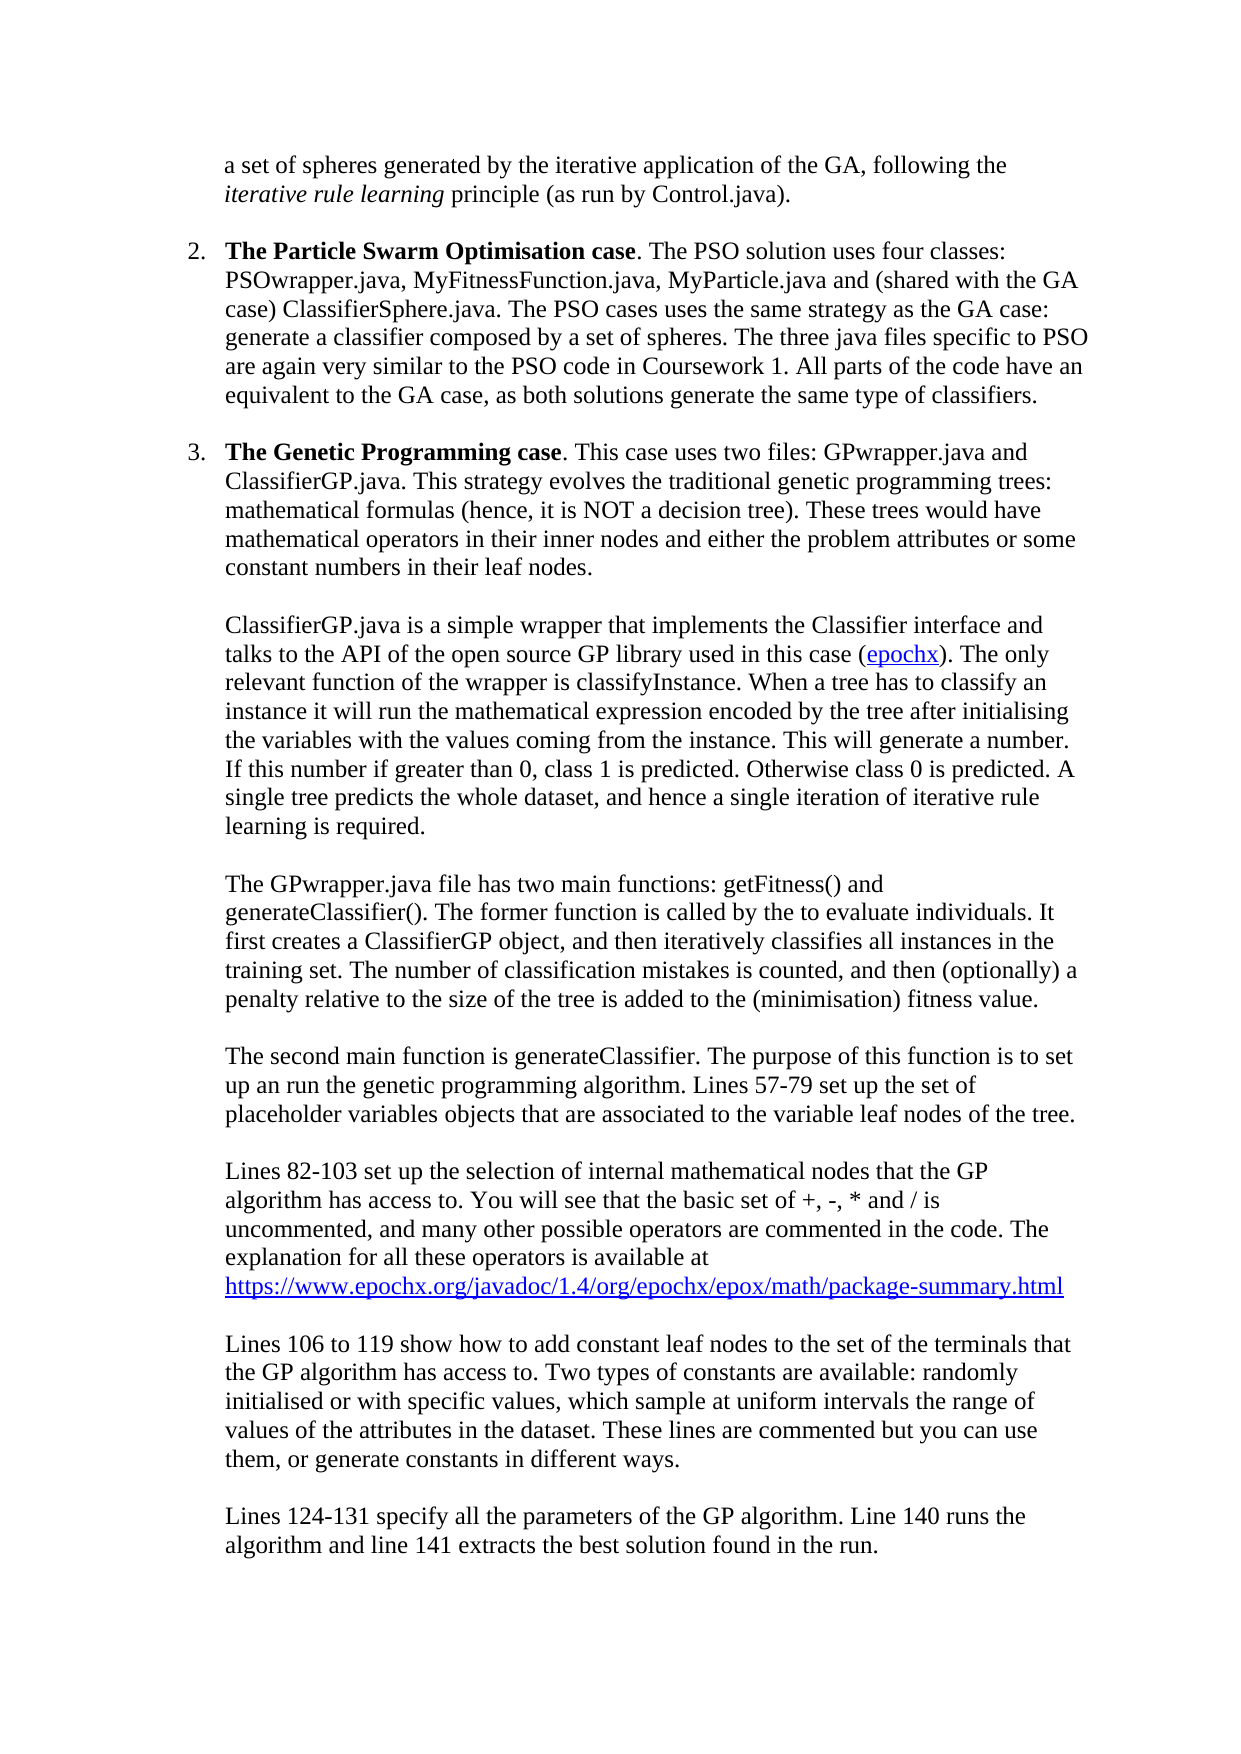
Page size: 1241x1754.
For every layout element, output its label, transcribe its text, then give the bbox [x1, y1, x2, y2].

list The Genetic Programming case. This case uses two files: GPwrapper.java and ClassifierGP.java. This strategy evolves the traditional genetic programming trees: mathematical formulas (hence, it is NOT a decision tree). These trees would have mathematical operators in their inner nodes and either the problem attributes or some constant numbers in their leaf nodes. [187, 437, 1090, 581]
text ClassifierGP.java is a simple wrapper that implements the Classifier interface and talks to the API of the open source GP library used in this case (epochx). The only relevant function of the wrapper is classifyInstance. When a tree has to classify an instance it will run the mathematical expression encoded by the tree after initialising the variables with the values coming from the instance. This will generate a number. If this number if greater than 0, class 1 is predicted. Otherwise class 0 is predicted. A single tree predicts the whole dataset, and hence a single iteration of iterative rule learning is required. [225, 610, 1090, 840]
text Lines 124-131 specify all the parameters of the GP algorithm. Line 140 runs the algorithm and line 141 extracts the best solution found in the run. [225, 1501, 1090, 1559]
list The Particle Swarm Optimisation case. The PSO solution uses four classes: PSOwrapper.java, MyFitnessFunction.java, MyParticle.java and (shared with the GA case) ClassifierSphere.java. The PSO cases uses the same strategy as the GA case: generate a classifier composed by a set of spheres. The three java files specific to PSO are again very similar to the PSO code in Coursework 1. All parts of the code have an equivalent to the GA case, as both solutions generate the same type of classifiers. [187, 236, 1090, 409]
text Lines 106 to 119 show how to add constant leaf nodes to the set of the terminals that the GP algorithm has access to. Two types of constants are available: randomly initialised or with specific values, which sample at uniform intervals the range of values of the attributes in the dataset. These lines are commented but you can use them, or generate constants in different ways. [225, 1329, 1090, 1472]
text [224, 150, 1090, 207]
text Lines 82-103 set up the selection of internal mathematical nodes that the GP algorithm has access to. You will see that the basic set of +, -, * and / is uncommented, and many other possible operators are commented in the code. The explanation for all these operators is available at https://www.epochx.org/javadoc/1.4/org/epochx/epox/math/package-summary.html [225, 1156, 1090, 1300]
text The GPwrapper.java file has two main functions: getFitness() and generateClassifier(). The former function is called by the to evaluate individuals. It first creates a ClassifierGP object, and then iteratively classifies all instances in the training set. The number of classification mistakes is counted, and then (optionally) a penalty relative to the size of the tree is added to the (minimisation) fitness value. [225, 869, 1090, 1012]
text The second main function is generateClassifier. The purpose of this function is to set up an run the genetic programming algorithm. Lines 57-79 set up the set of placeholder variables objects that are associated to the variable leaf nodes of the tree. [225, 1041, 1090, 1127]
